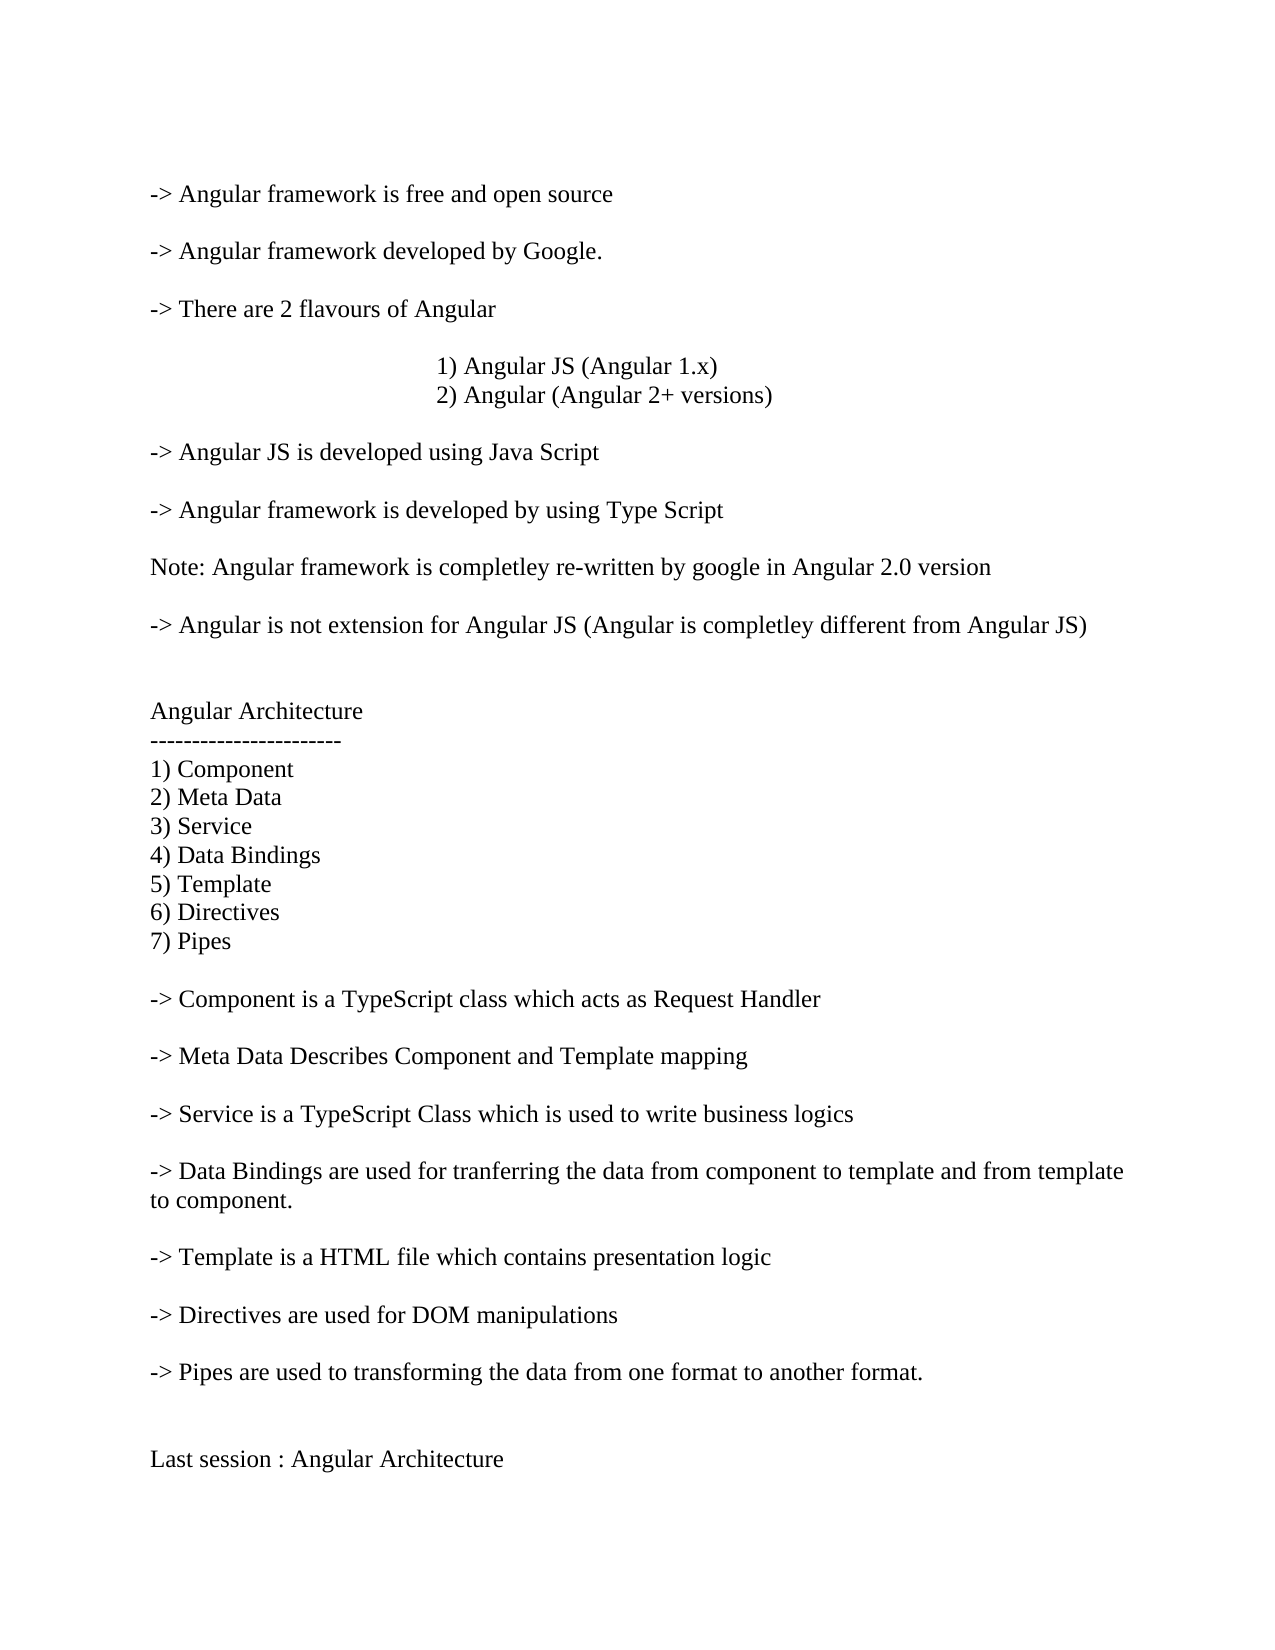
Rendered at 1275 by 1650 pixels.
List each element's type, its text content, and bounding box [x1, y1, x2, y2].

text -> Meta Data Describes Component and Template mapping [150, 1041, 1125, 1070]
text Angular Architecture [150, 696, 1125, 725]
text 2) Meta Data [150, 782, 1125, 811]
text -> Service is a TypeScript Class which is used to write business logics [150, 1099, 1125, 1127]
text Last session : Angular Architecture [150, 1444, 1125, 1472]
text -> Angular framework developed by Google. [150, 236, 1125, 265]
text -> Angular JS is developed using Java Script [150, 437, 1125, 466]
text 5) Template [150, 869, 1125, 897]
text -> Angular framework is developed by using Type Script [150, 495, 1125, 524]
text 3) Service [150, 811, 1125, 840]
text 4) Data Bindings [150, 840, 1125, 869]
text -> Directives are used for DOM manipulations [150, 1300, 1125, 1329]
text -> Template is a HTML file which contains presentation logic [150, 1242, 1125, 1271]
text 7) Pipes [150, 926, 1125, 955]
text Note: Angular framework is completley re-written by google in Angular 2.0 version [150, 552, 1125, 581]
text ----------------------- [150, 725, 1125, 754]
text 6) Directives [150, 897, 1125, 926]
text -> Data Bindings are used for tranferring the data from component to template and from template to component. [150, 1156, 1125, 1214]
text -> Pipes are used to transforming the data from one format to another format. [150, 1357, 1125, 1386]
text -> Angular framework is free and open source [150, 179, 1125, 207]
text 1) Component [150, 754, 1125, 782]
text -> There are 2 flavours of Angular [150, 294, 1125, 322]
text -> Angular is not extension for Angular JS (Angular is completley different from Angular JS) [150, 610, 1125, 639]
text 2) Angular (Angular 2+ versions) [150, 380, 1125, 409]
text 1) Angular JS (Angular 1.x) [150, 351, 1125, 380]
text -> Component is a TypeScript class which acts as Request Handler [150, 984, 1125, 1012]
